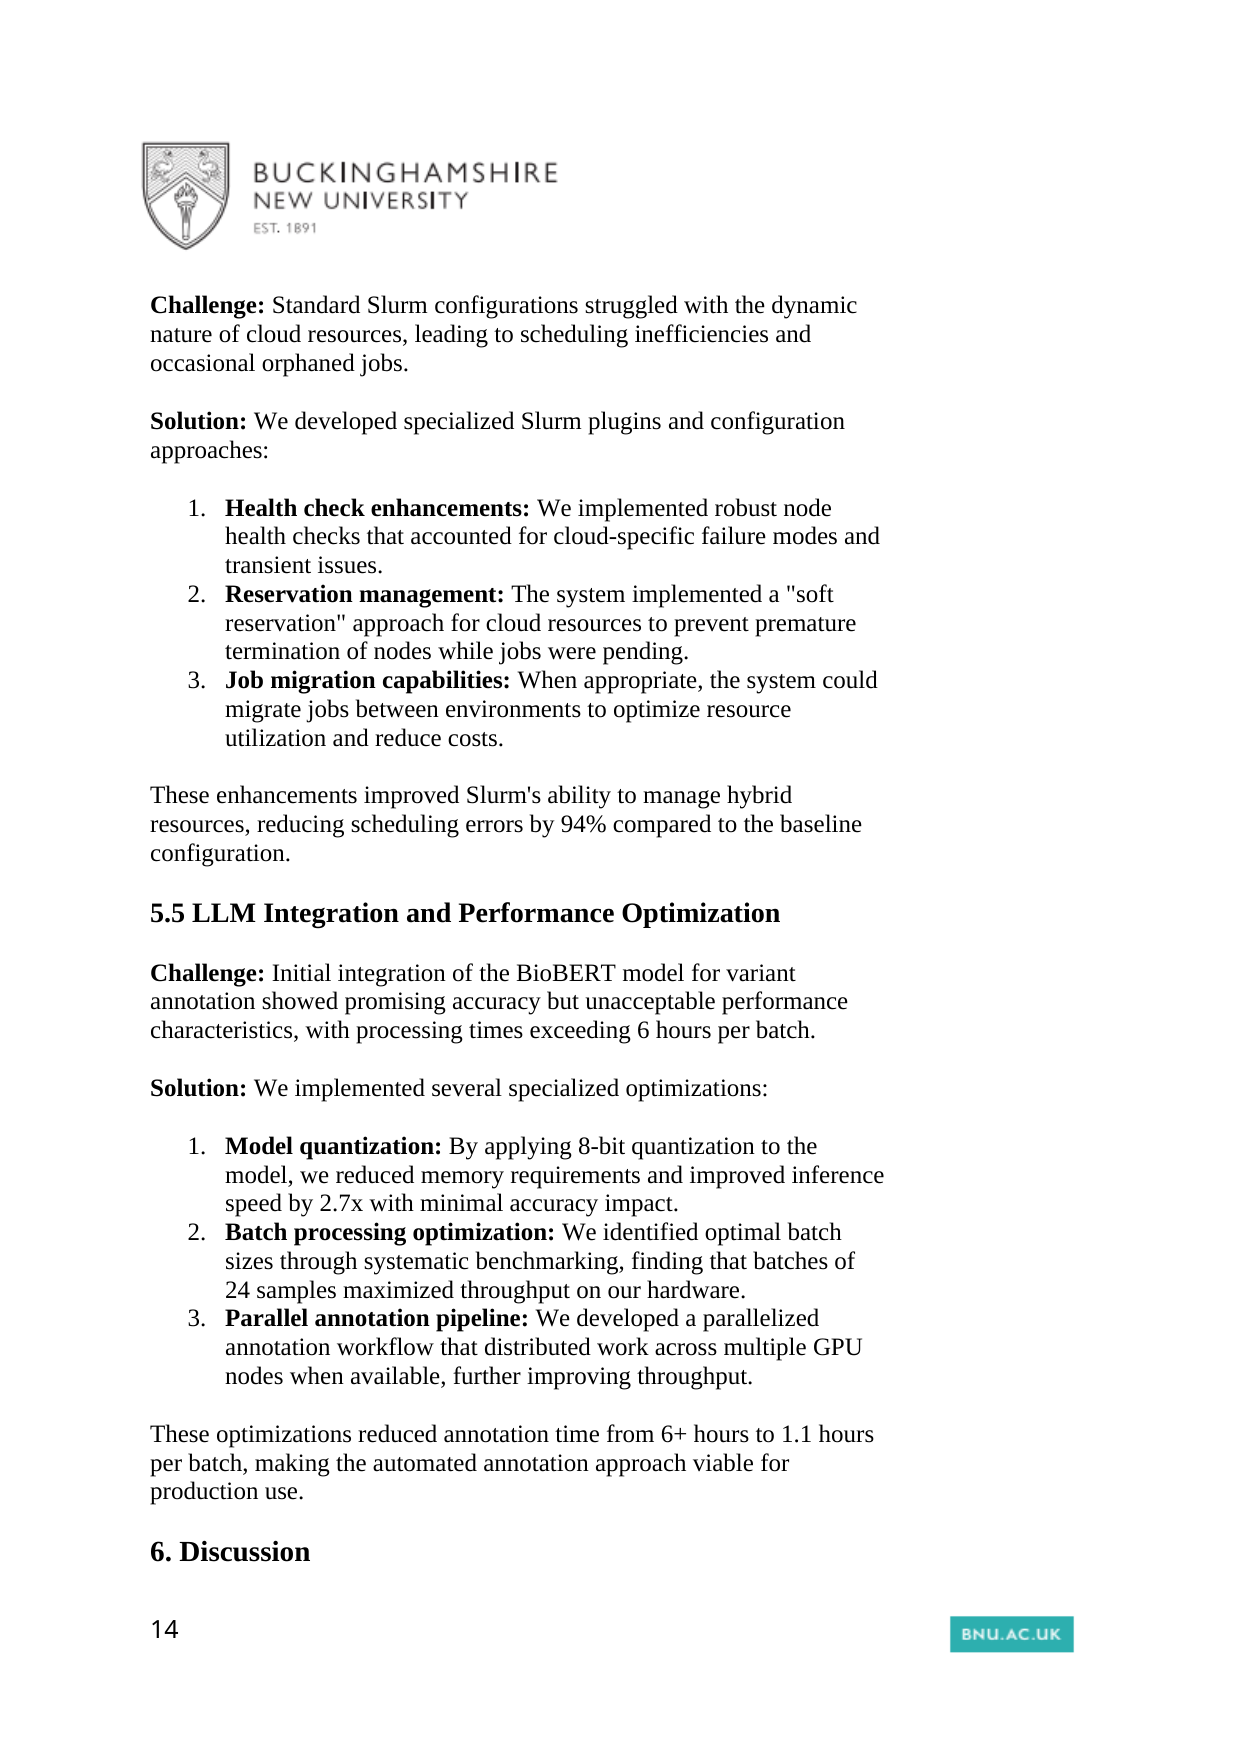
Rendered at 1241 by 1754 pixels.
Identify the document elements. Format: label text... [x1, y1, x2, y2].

text These optimizations reduced annotation time from 6+ hours to 1.1 hours per batch, making the automated annotation approach viable for production use. [150, 1419, 886, 1505]
subtitle 6. Discussion [150, 1534, 886, 1568]
text Challenge: Standard Slurm configurations struggled with the dynamic nature of cloud resources, leading to scheduling inefficiencies and occasional orphaned jobs. [150, 291, 886, 377]
list Health check enhancements: We implemented robust node health checks that accounted for cloud-specific failure modes and transient issues. [187, 493, 886, 579]
text 5.5 LLM Integration and Performance Optimization [150, 896, 886, 928]
list Parallel annotation pipeline: We developed a parallelized annotation workflow that distributed work across multiple GPU nodes when available, further improving throughput. [187, 1303, 886, 1390]
text Solution: We developed specialized Slurm plugins and configuration approaches: [150, 406, 886, 463]
text Solution: We implemented several specialized optimizations: [150, 1073, 886, 1102]
text Challenge: Initial integration of the BioBERT model for variant annotation showed promising accuracy but unacceptable performance characteristics, with processing times exceeding 6 hours per batch. [150, 958, 886, 1044]
list Job migration capabilities: When appropriate, the system could migrate jobs between environments to optimize resource utilization and reduce costs. [187, 665, 886, 751]
text These enhancements improved Slurm's ability to manage hybrid resources, reducing scheduling errors by 94% compared to the baseline configuration. [150, 781, 886, 867]
list Model quantization: By applying 8-bit quantization to the model, we reduced memory requirements and improved inference speed by 2.7x with minimal accuracy impact. [187, 1131, 886, 1217]
list Batch processing optimization: We identified optimal batch sizes through systematic benchmarking, finding that batches of 24 samples maximized throughput on our hardware. [187, 1217, 886, 1303]
list Reservation management: The system implemented a "soft reservation" approach for cloud resources to prevent premature termination of nodes while jobs were pending. [187, 579, 886, 665]
